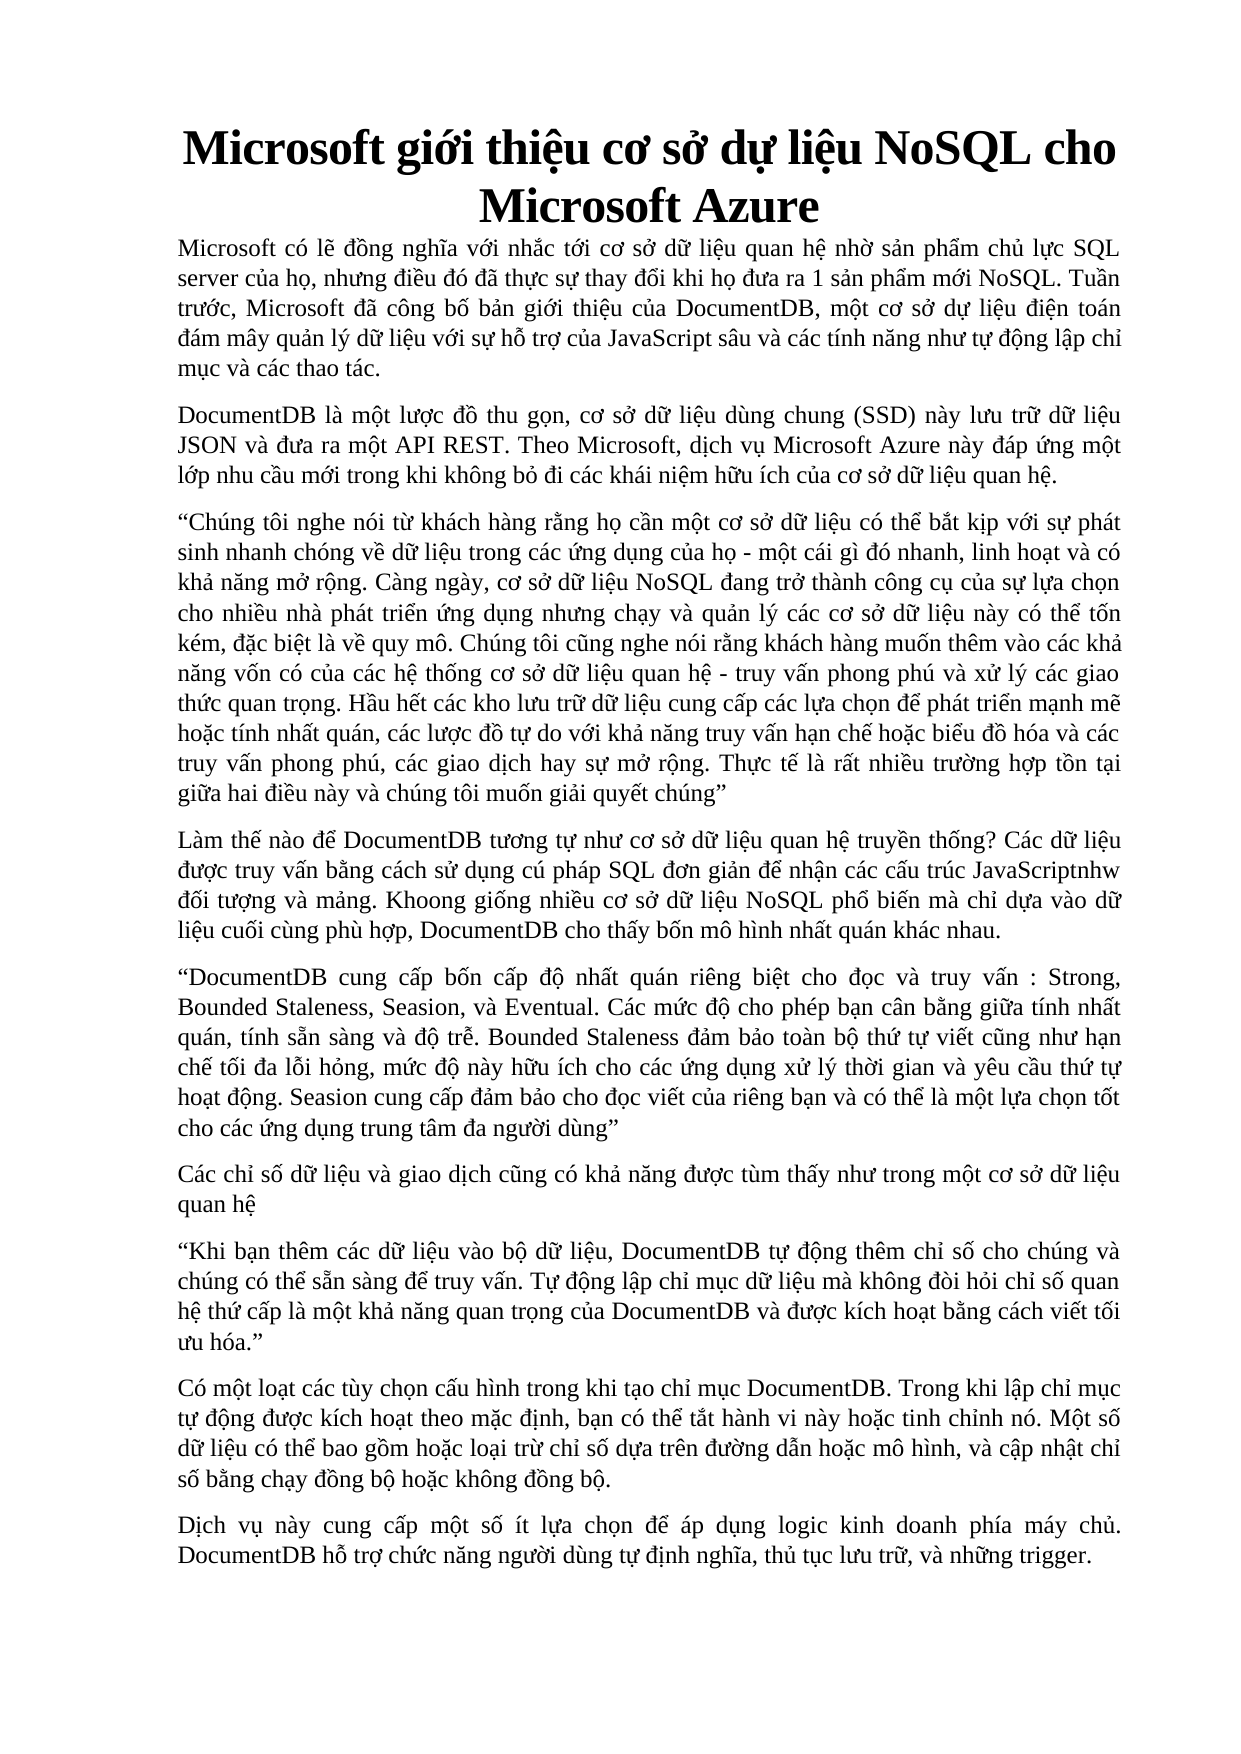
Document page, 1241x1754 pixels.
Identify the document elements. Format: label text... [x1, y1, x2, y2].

text Microsoft có lẽ đồng nghĩa với nhắc tới cơ sở dữ liệu quan hệ nhờ sản phẩm chủ lực SQL server của họ, nhưng điều đó đã thực sự thay đổi khi họ đưa ra 1 sản phẩm mới NoSQL. Tuần trước, Microsoft đã công bố bản giới thiệu của DocumentDB, một cơ sở dự liệu điện toán đám mây quản lý dữ liệu với sự hỗ trợ của JavaScript sâu và các tính năng như tự động lập chỉ mục và các thao tác. [177, 233, 1122, 382]
text “DocumentDB cung cấp bốn cấp độ nhất quán riêng biệt cho đọc và truy vấn : Strong, Bounded Staleness, Seasion, và Eventual. Các mức độ cho phép bạn cân bằng giữa tính nhất quán, tính sẵn sàng và độ trễ. Bounded Staleness đảm bảo toàn bộ thứ tự viết cũng như hạn chế tối đa lỗi hỏng, mức độ này hữu ích cho các ứng dụng xử lý thời gian và yêu cầu thứ tự hoạt động. Seasion cung cấp đảm bảo cho đọc viết của riêng bạn và có thể là một lựa chọn tốt cho các ứng dụng trung tâm đa người dùng” [177, 962, 1122, 1141]
text Có một loạt các tùy chọn cấu hình trong khi tạo chỉ mục DocumentDB. Trong khi lập chỉ mục tự động được kích hoạt theo mặc định, bạn có thể tắt hành vi này hoặc tinh chỉnh nó. Một số dữ liệu có thể bao gồm hoặc loại trừ chỉ số dựa trên đường dẫn hoặc mô hình, và cập nhật chỉ số bằng chạy đồng bộ hoặc không đồng bộ. [177, 1373, 1122, 1492]
text Dịch vụ này cung cấp một số ít lựa chọn để áp dụng logic kinh doanh phía máy chủ. DocumentDB hỗ trợ chức năng người dùng tự định nghĩa, thủ tục lưu trữ, và những trigger. [177, 1510, 1122, 1569]
title Microsoft giới thiệu cơ sở dự liệu NoSQL cho Microsoft Azure [177, 118, 1122, 233]
text “Chúng tôi nghe nói từ khách hàng rằng họ cần một cơ sở dữ liệu có thể bắt kịp với sự phát sinh nhanh chóng về dữ liệu trong các ứng dụng của họ - một cái gì đó nhanh, linh hoạt và có khả năng mở rộng. Càng ngày, cơ sở dữ liệu NoSQL đang trở thành công cụ của sự lựa chọn cho nhiều nhà phát triển ứng dụng nhưng chạy và quản lý các cơ sở dữ liệu này có thể tốn kém, đặc biệt là về quy mô. Chúng tôi cũng nghe nói rằng khách hàng muốn thêm vào các khả năng vốn có của các hệ thống cơ sở dữ liệu quan hệ - truy vấn phong phú và xử lý các giao thức quan trọng. Hầu hết các kho lưu trữ dữ liệu cung cấp các lựa chọn để phát triển mạnh mẽ hoặc tính nhất quán, các lược đồ tự do với khả năng truy vấn hạn chế hoặc biểu đồ hóa và các truy vấn phong phú, các giao dịch hay sự mở rộng. Thực tế là rất nhiều trường hợp tồn tại giữa hai điều này và chúng tôi muốn giải quyết chúng” [177, 507, 1122, 807]
text Các chỉ số dữ liệu và giao dịch cũng có khả năng được tùm thấy như trong một cơ sở dữ liệu quan hệ [177, 1159, 1122, 1218]
text Làm thế nào để DocumentDB tương tự như cơ sở dữ liệu quan hệ truyền thống? Các dữ liệu được truy vấn bằng cách sử dụng cú pháp SQL đơn giản để nhận các cấu trúc JavaScriptnhw đối tượng và mảng. Khoong giống nhiều cơ sở dữ liệu NoSQL phổ biến mà chỉ dựa vào dữ liệu cuối cùng phù hợp, DocumentDB cho thấy bốn mô hình nhất quán khác nhau. [177, 825, 1122, 944]
text “Khi bạn thêm các dữ liệu vào bộ dữ liệu, DocumentDB tự động thêm chỉ số cho chúng và chúng có thể sẵn sàng để truy vấn. Tự động lập chỉ mục dữ liệu mà không đòi hỏi chỉ số quan hệ thứ cấp là một khả năng quan trọng của DocumentDB và được kích hoạt bằng cách viết tối ưu hóa.” [177, 1236, 1122, 1355]
text DocumentDB là một lược đồ thu gọn, cơ sở dữ liệu dùng chung (SSD) này lưu trữ dữ liệu JSON và đưa ra một API REST. Theo Microsoft, dịch vụ Microsoft Azure này đáp ứng một lớp nhu cầu mới trong khi không bỏ đi các khái niệm hữu ích của cơ sở dữ liệu quan hệ. [177, 400, 1122, 489]
